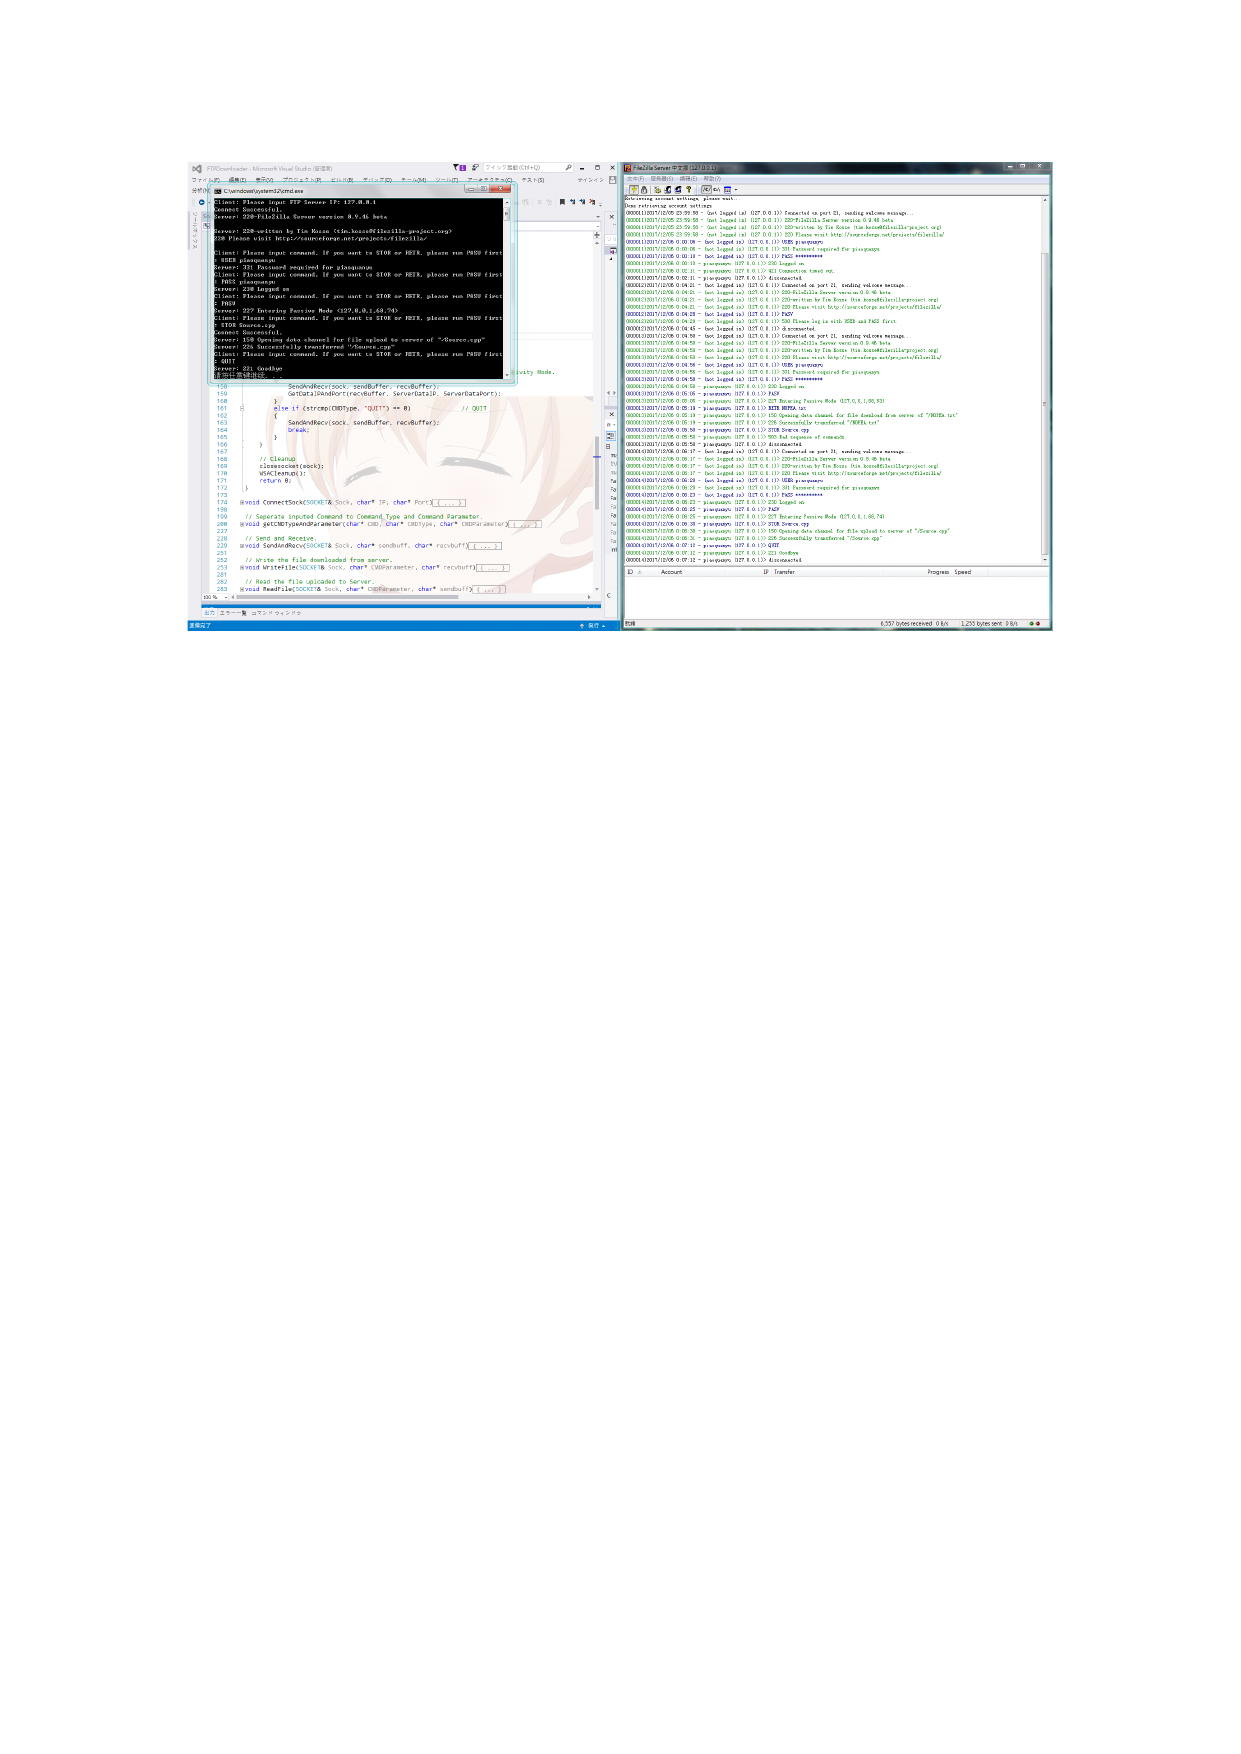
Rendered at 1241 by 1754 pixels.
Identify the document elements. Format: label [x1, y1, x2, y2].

picture [187, 162, 1053, 631]
